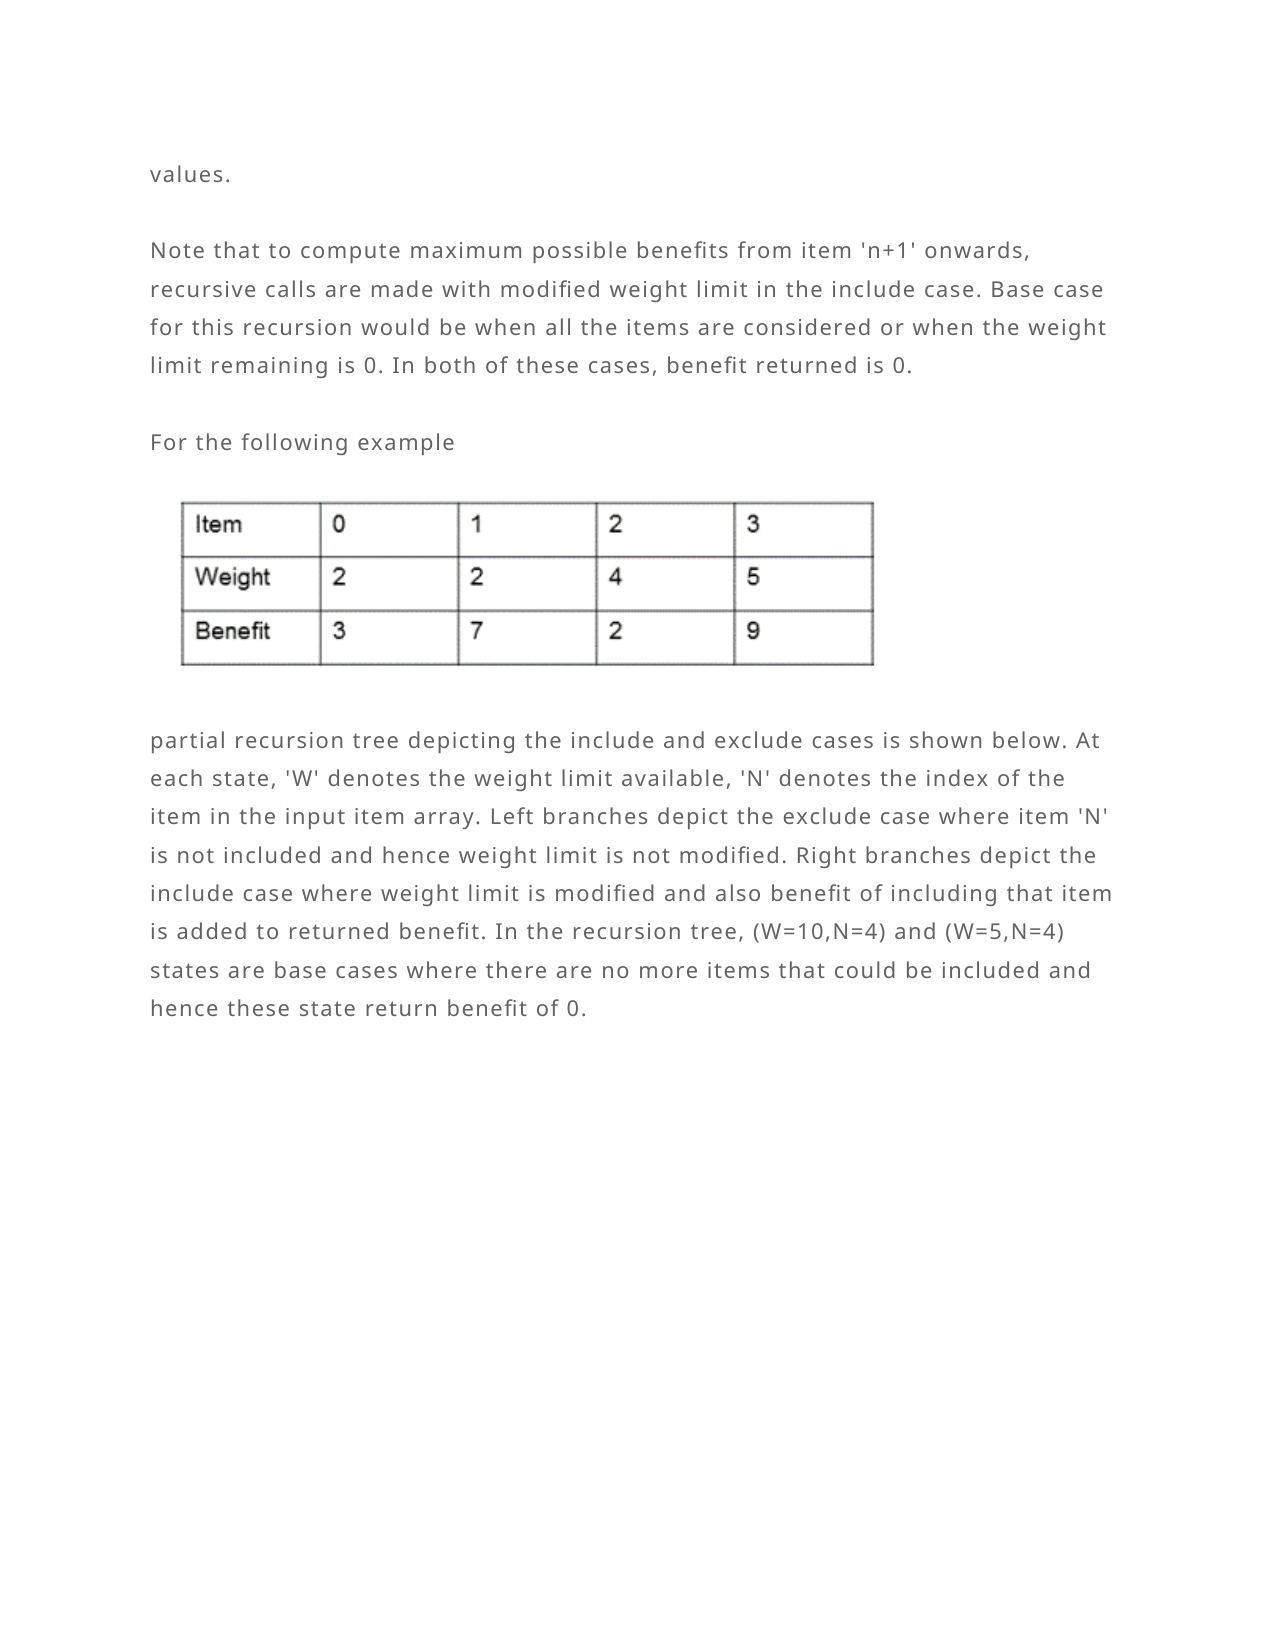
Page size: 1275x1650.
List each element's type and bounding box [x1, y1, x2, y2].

picture [150, 456, 918, 716]
text [150, 150, 1125, 1023]
